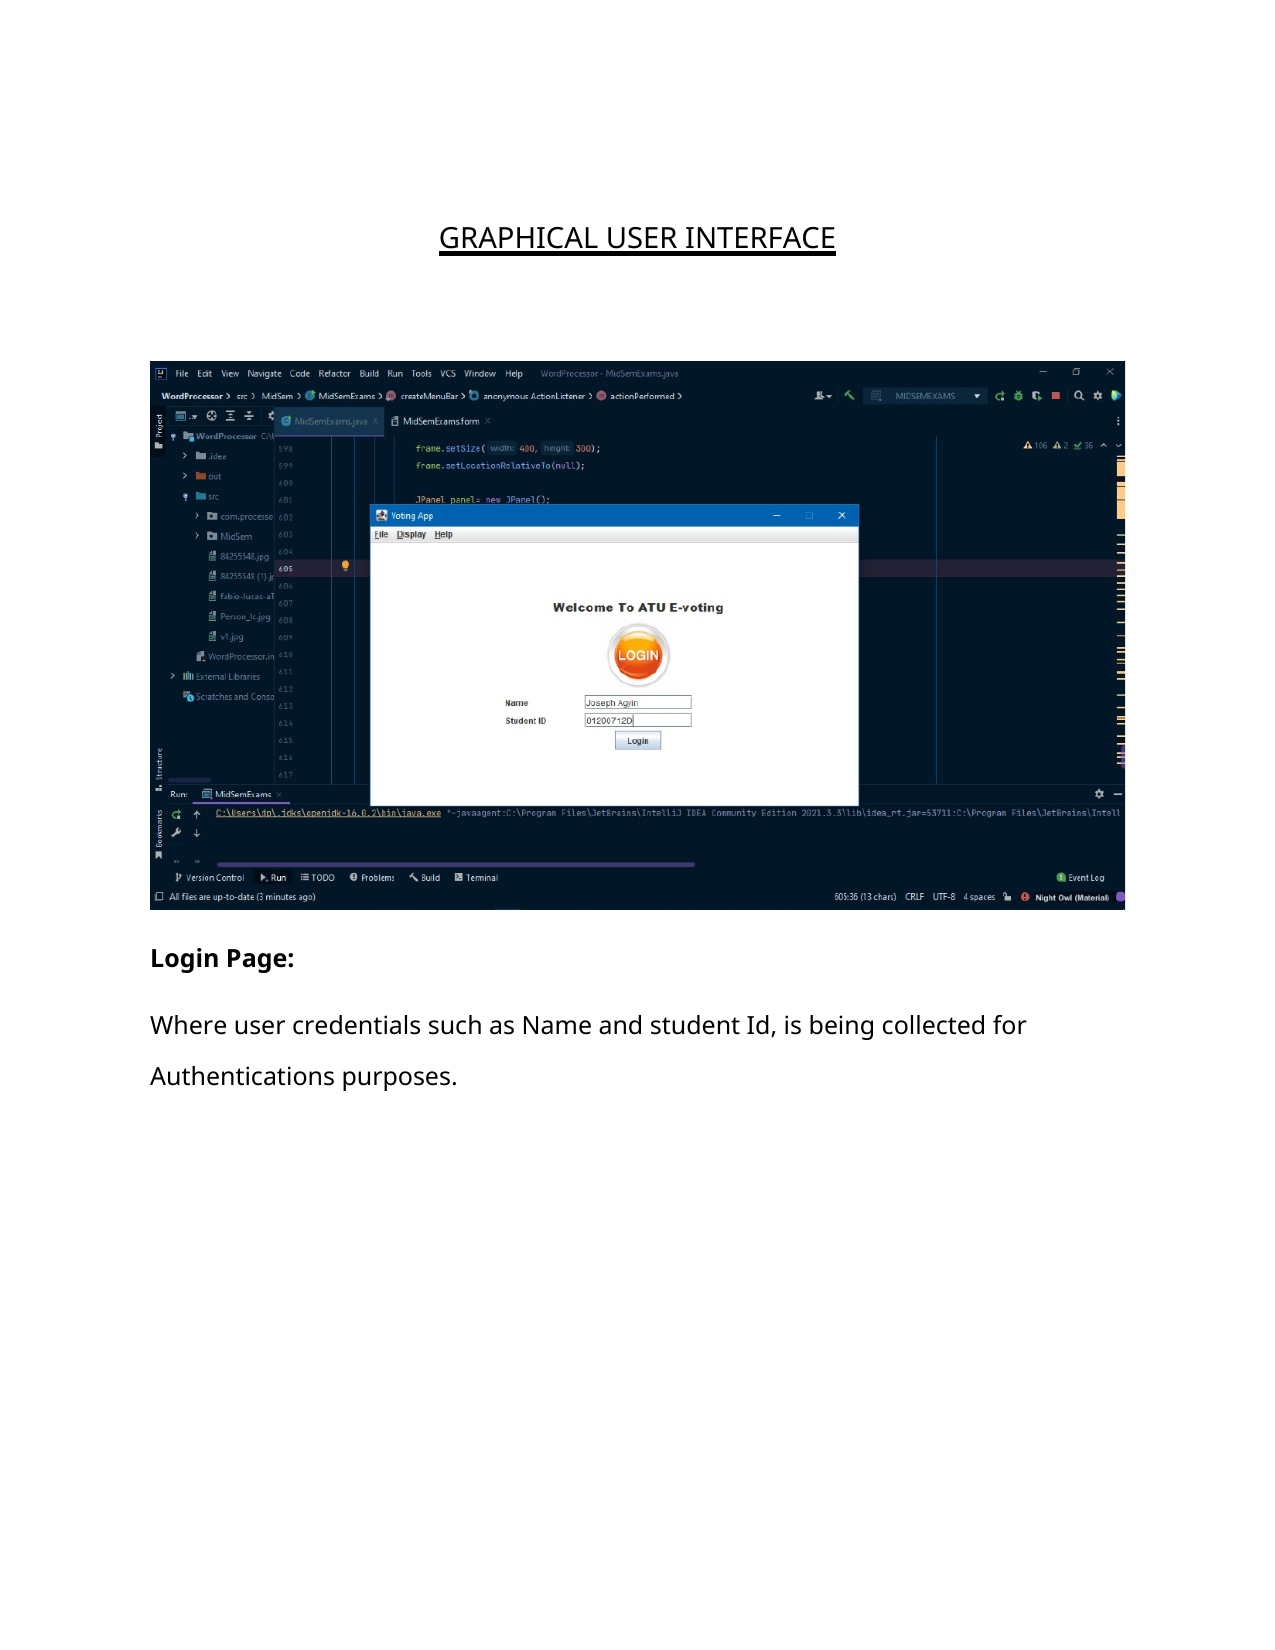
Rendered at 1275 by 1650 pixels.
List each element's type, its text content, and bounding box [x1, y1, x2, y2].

text Login Page: [150, 940, 1125, 974]
picture [150, 361, 1125, 910]
text Where user credentials such as Name and student Id, is being collected for Authentications purposes. [150, 1008, 1125, 1093]
text GRAPHICAL USER INTERFACE [150, 218, 1125, 257]
